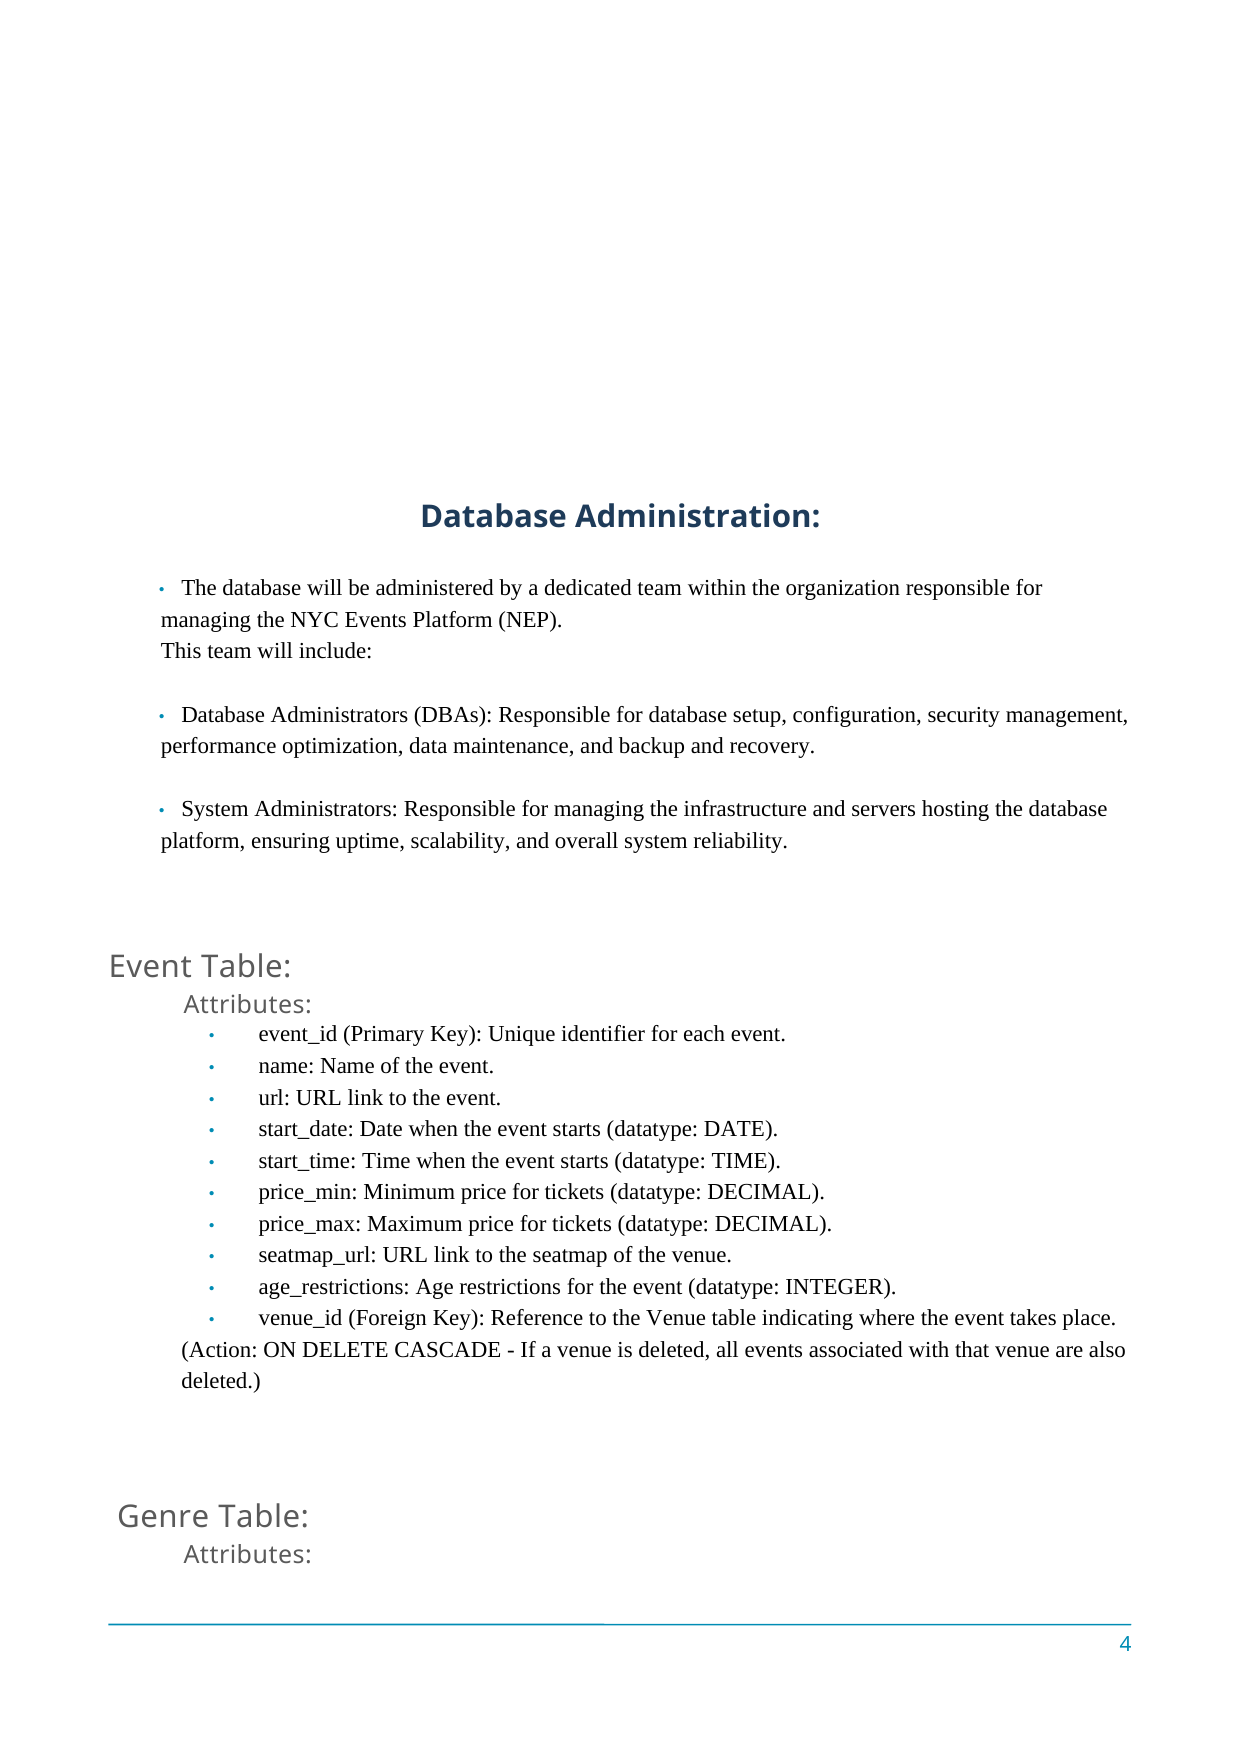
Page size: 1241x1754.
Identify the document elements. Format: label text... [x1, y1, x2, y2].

subtitle Genre Table: [108, 1494, 1132, 1536]
list age_restrictions: Age restrictions for the event (datatype: INTEGER). [181, 1273, 1132, 1299]
list Database Administrators (DBAs): Responsible for database setup, configuration, security management, performance optimization, data maintenance, and backup and recovery. [158, 701, 1132, 790]
list start_time: Time when the event starts (datatype: TIME). [181, 1147, 1132, 1173]
list System Administrators: Responsible for managing the infrastructure and servers hosting the database platform, ensuring uptime, scalability, and overall system reliability. [158, 795, 1132, 853]
list venue_id (Foreign Key): Reference to the Venue table indicating where the event takes place. (Action: ON DELETE CASCADE - If a venue is deleted, all events associated with that venue are also deleted.) [181, 1304, 1132, 1394]
subtitle Attributes: [108, 1536, 1132, 1571]
list event_id (Primary Key): Unique identifier for each event. [181, 1020, 1132, 1047]
list seatmap_url: URL link to the seatmap of the venue. [181, 1241, 1132, 1268]
list start_date: Date when the event starts (datatype: DATE). [181, 1115, 1132, 1141]
list The database will be administered by a dedicated team within the organization responsible for managing the NYC Events Platform (NEP). This team will include: [158, 574, 1132, 696]
subtitle Event Table: [108, 858, 1132, 986]
subtitle Attributes: [108, 986, 1132, 1020]
list price_max: Maximum price for tickets (datatype: DECIMAL). [181, 1210, 1132, 1236]
list name: Name of the event. [181, 1052, 1132, 1078]
subtitle Database Administration: [108, 494, 1132, 537]
list price_min: Minimum price for tickets (datatype: DECIMAL). [181, 1178, 1132, 1204]
list url: URL link to the event. [181, 1083, 1132, 1110]
